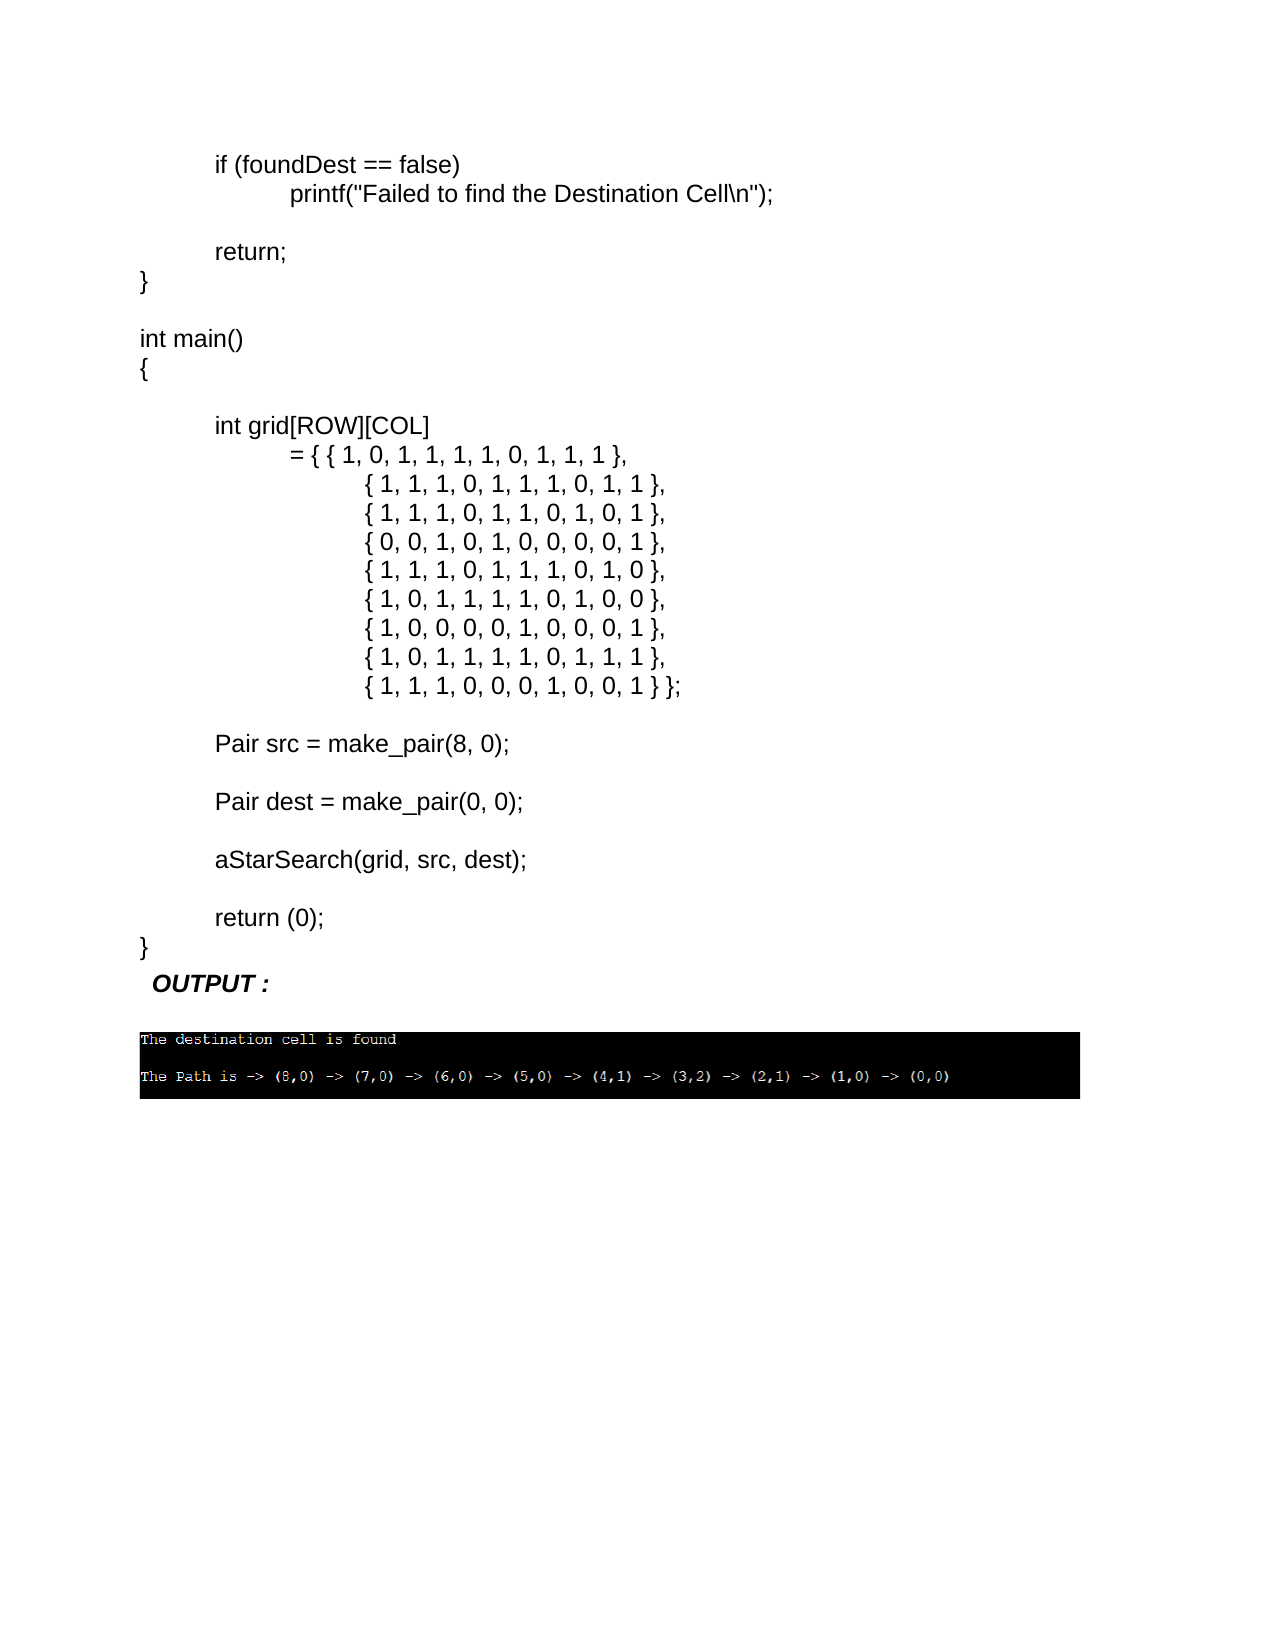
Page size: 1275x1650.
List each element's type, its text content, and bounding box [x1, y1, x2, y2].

subtitle OUTPUT : [139, 969, 1133, 997]
text { 1, 0, 0, 0, 0, 1, 0, 0, 0, 1 }, [139, 613, 1133, 642]
text { 0, 0, 1, 0, 1, 0, 0, 0, 0, 1 }, [139, 526, 1133, 555]
text return (0); [139, 903, 1133, 932]
text if (foundDest == false) [139, 150, 1133, 179]
text { 1, 1, 1, 0, 1, 1, 1, 0, 1, 0 }, [139, 555, 1133, 584]
text } [139, 266, 1133, 294]
text { 1, 1, 1, 0, 1, 1, 1, 0, 1, 1 }, [139, 468, 1133, 497]
text Pair src = make_pair(8, 0); [139, 729, 1133, 758]
text = { { 1, 0, 1, 1, 1, 1, 0, 1, 1, 1 }, [139, 439, 1133, 468]
picture [139, 1032, 1081, 1099]
text int main() [139, 324, 1133, 352]
text Pair dest = make_pair(0, 0); [139, 787, 1133, 816]
text } [139, 932, 1133, 961]
text aStarSearch(grid, src, dest); [139, 845, 1133, 874]
text { 1, 1, 1, 0, 0, 0, 1, 0, 0, 1 } }; [139, 671, 1133, 700]
text return; [139, 237, 1133, 266]
text printf("Failed to find the Destination Cell\n"); [139, 179, 1133, 208]
text { 1, 1, 1, 0, 1, 1, 0, 1, 0, 1 }, [139, 497, 1133, 526]
text { [139, 353, 1133, 381]
text int grid[ROW][COL] [139, 411, 1133, 439]
text { 1, 0, 1, 1, 1, 1, 0, 1, 1, 1 }, [139, 642, 1133, 671]
text { 1, 0, 1, 1, 1, 1, 0, 1, 0, 0 }, [139, 584, 1133, 613]
